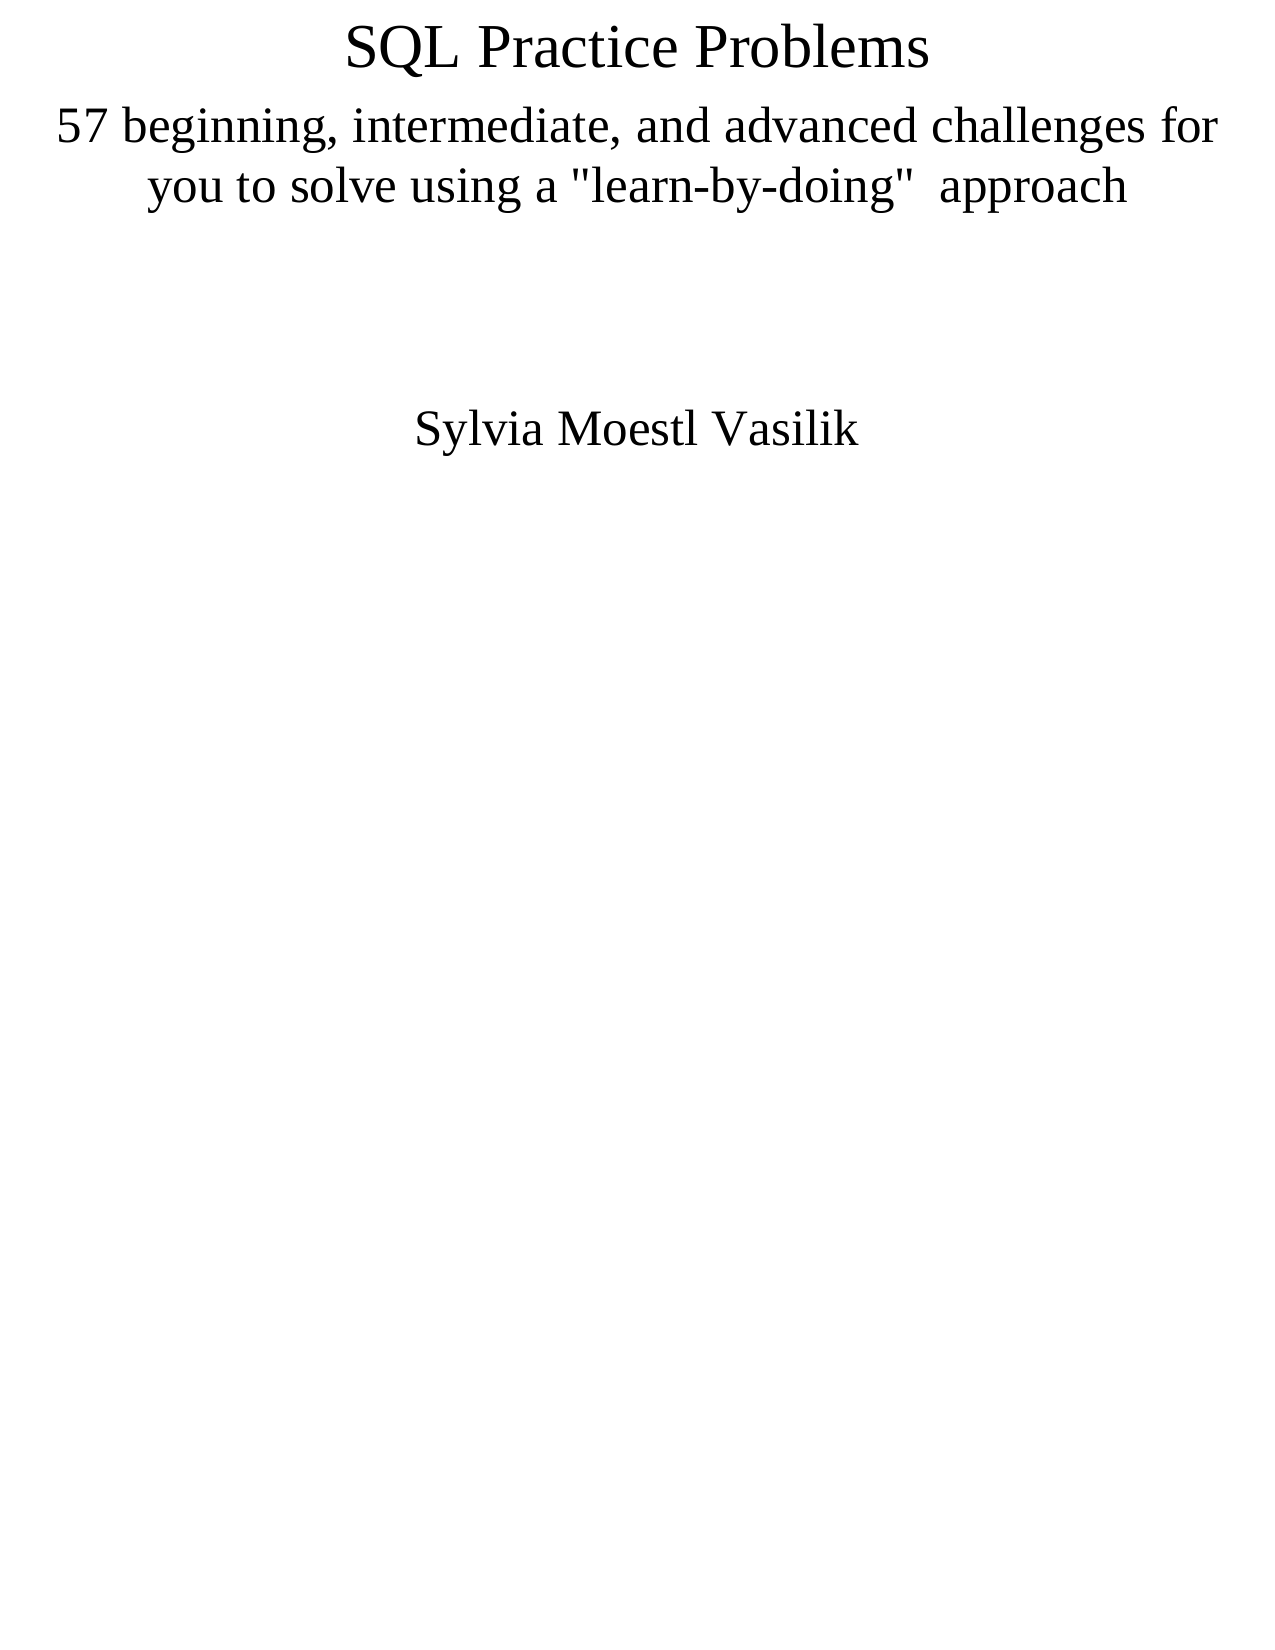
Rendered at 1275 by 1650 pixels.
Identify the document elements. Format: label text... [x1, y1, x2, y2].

subtitle SQL Practice Problems [31, 9, 1244, 81]
text Sylvia Moestl Vasilik [30, 398, 1244, 457]
subtitle 57 beginning, intermediate, and advanced challenges for you to solve using a "learn-by-doing" approach [31, 94, 1244, 214]
